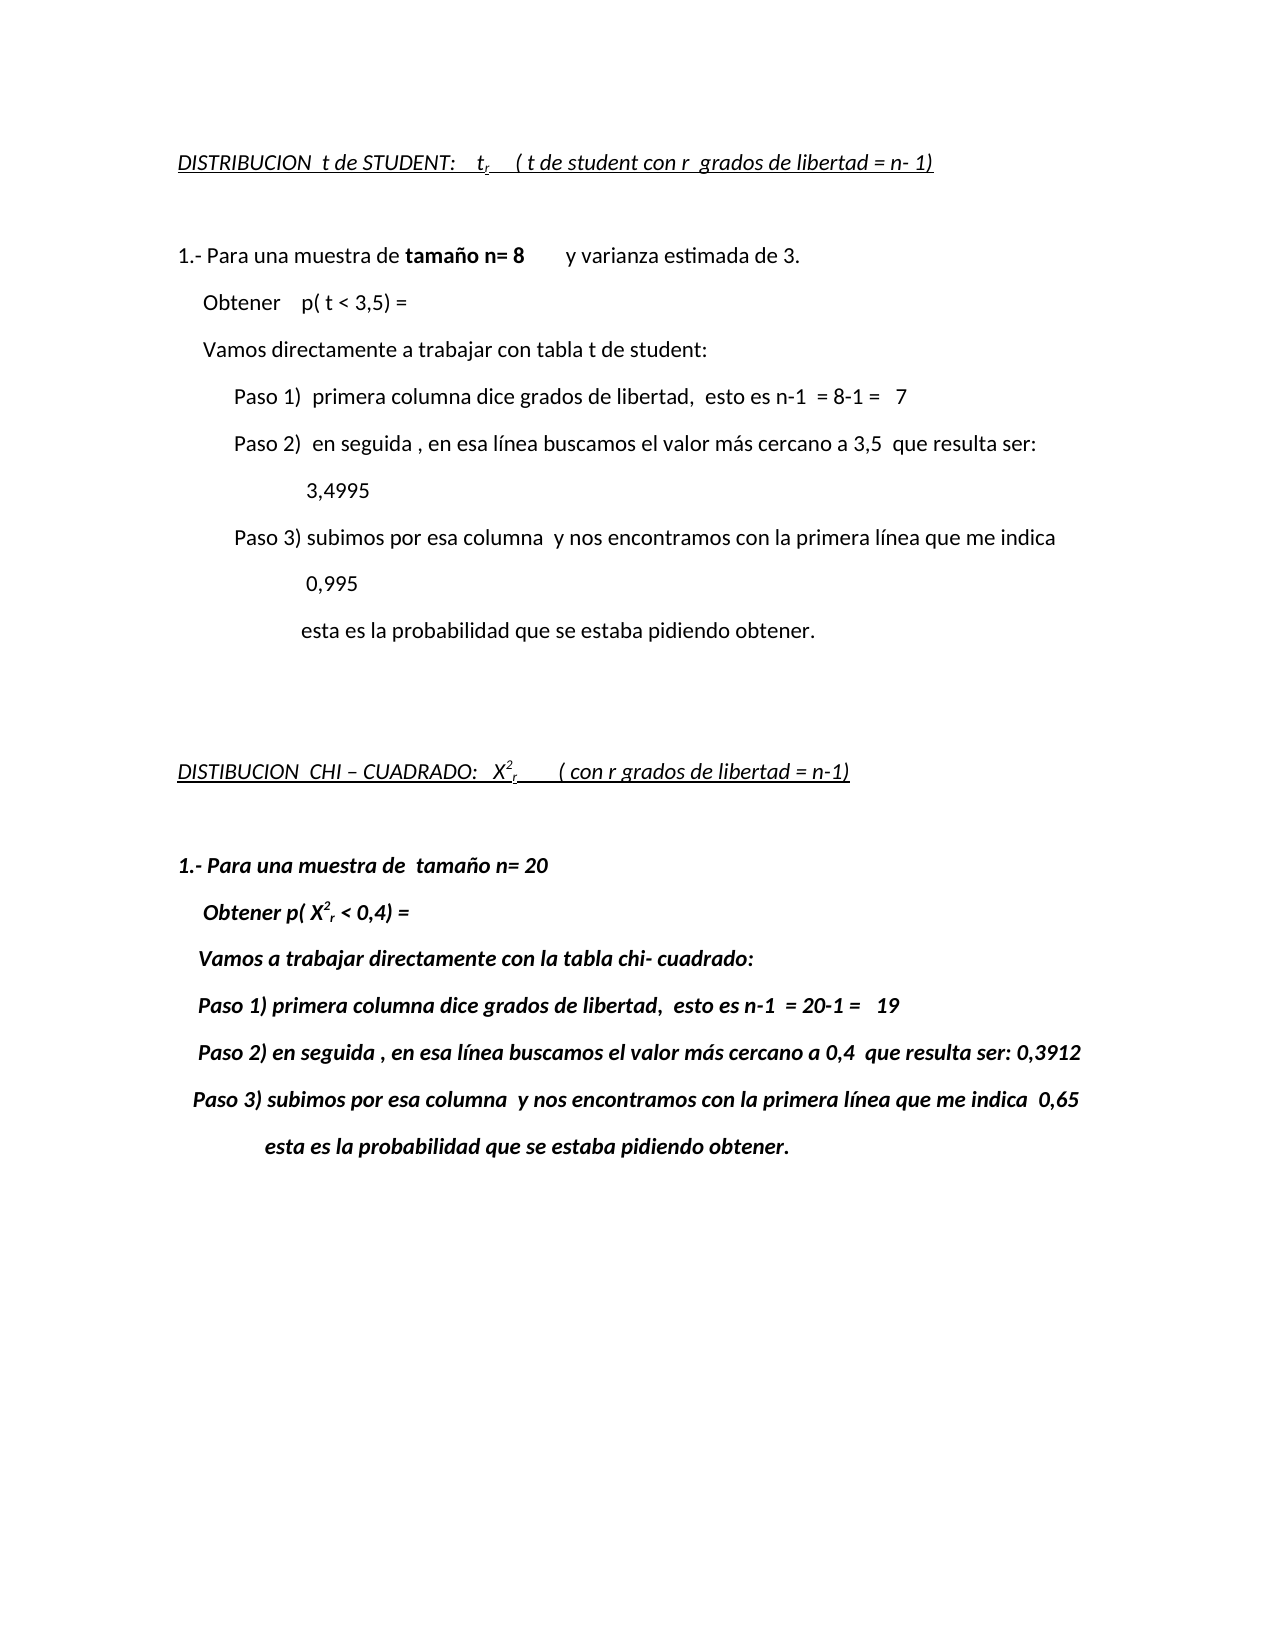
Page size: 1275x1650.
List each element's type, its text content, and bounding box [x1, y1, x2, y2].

text 0,995 [177, 569, 1098, 597]
text Paso 3) subimos por esa columna y nos encontramos con la primera línea que me indica 0,65 [177, 1085, 1098, 1113]
text 3,4995 [177, 476, 1098, 504]
text 1.- Para una muestra de tamaño n= 20 [177, 851, 1098, 879]
text Paso 1) primera columna dice grados de libertad, esto es n-1 = 20-1 = 19 [177, 991, 1098, 1019]
text DISTIBUCION CHI – CUADRADO: X2r ( con r grados de libertad = n-1) [177, 757, 1098, 785]
text Paso 2) en seguida , en esa línea buscamos el valor más cercano a 0,4 que resulta ser: 0,3912 [177, 1038, 1098, 1066]
text DISTRIBUCION t de STUDENT: tr ( t de student con r grados de libertad = n- 1) [177, 148, 1098, 176]
text esta es la probabilidad que se estaba pidiendo obtener. [177, 616, 1098, 644]
text Paso 1) primera columna dice grados de libertad, esto es n-1 = 8-1 = 7 [177, 382, 1098, 410]
text Paso 2) en seguida , en esa línea buscamos el valor más cercano a 3,5 que resulta ser: [177, 429, 1098, 457]
text Obtener p( X2r < 0,4) = [177, 898, 1098, 926]
text Vamos directamente a trabajar con tabla t de student: [177, 335, 1098, 363]
text esta es la probabilidad que se estaba pidiendo obtener. [177, 1132, 1098, 1160]
text 1.- Para una muestra de tamaño n= 8 y varianza estimada de 3. [177, 241, 1098, 269]
text Paso 3) subimos por esa columna y nos encontramos con la primera línea que me indica [177, 523, 1098, 551]
text Obtener p( t < 3,5) = [177, 288, 1098, 316]
text Vamos a trabajar directamente con la tabla chi- cuadrado: [177, 944, 1098, 972]
